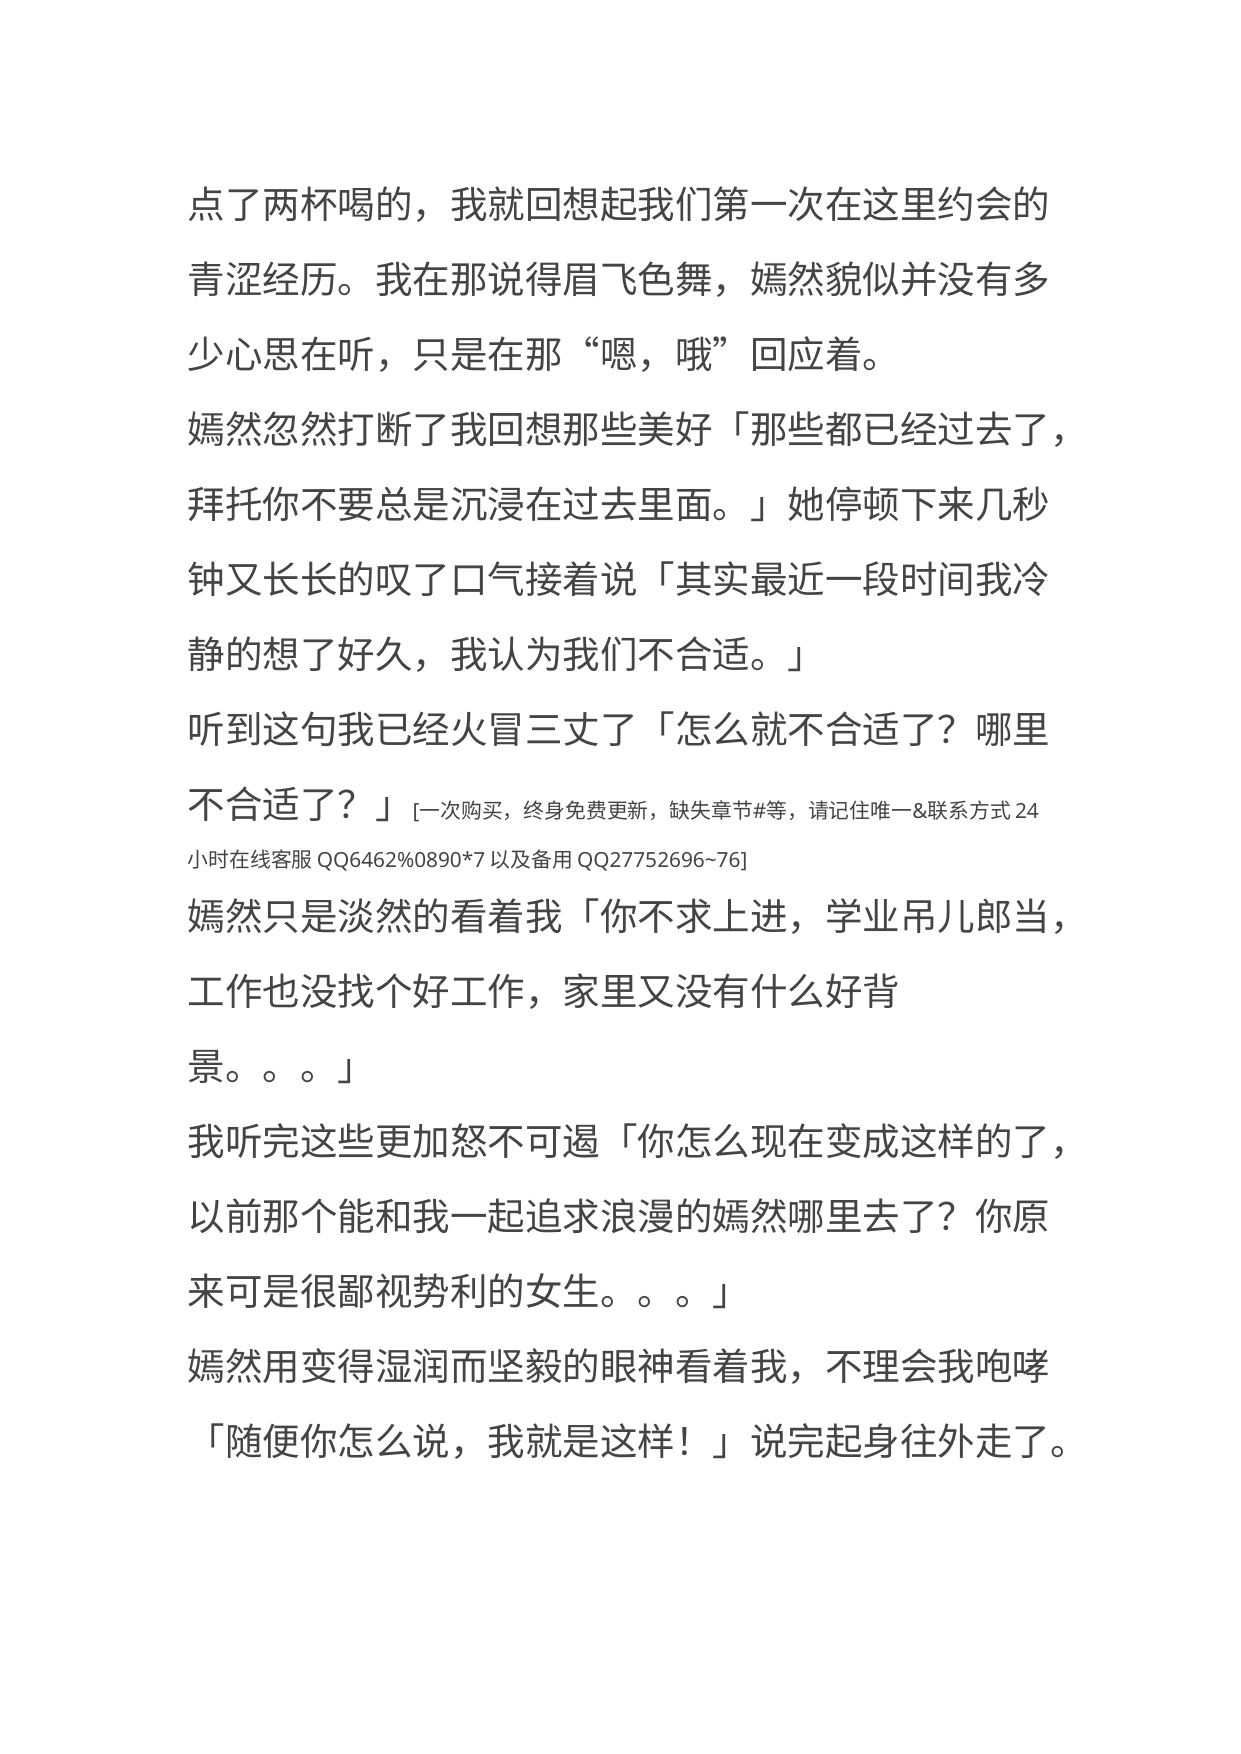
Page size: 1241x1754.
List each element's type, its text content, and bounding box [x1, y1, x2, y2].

text 嫣然只是淡然的看着我「你不求上进，学业吊儿郎当，工作也没找个好工作，家里又没有什么好背景。。。」 [187, 877, 1053, 1102]
text 嫣然忽然打断了我回想那些美好「那些都已经过去了，拜托你不要总是沉浸在过去里面。」她停顿下来几秒钟又长长的叹了口气接着说「其实最近一段时间我冷静的想了好久，我认为我们不合适。」 [187, 389, 1053, 689]
text 听到这句我已经火冒三丈了「怎么就不合适了？哪里不合适了？」[一次购买，终身免费更新，缺失章节#等，请记住唯一&联系方式24小时在线客服QQ6462%0890*7以及备用QQ27752696~76] [187, 689, 1053, 877]
text 点了两杯喝的，我就回想起我们第一次在这里约会的青涩经历。我在那说得眉飞色舞，嫣然貌似并没有多少心思在听，只是在那“嗯，哦”回应着。 [187, 164, 1053, 389]
text 我听完这些更加怒不可遏「你怎么现在变成这样的了，以前那个能和我一起追求浪漫的嫣然哪里去了？你原来可是很鄙视势利的女生。。。」 [187, 1102, 1053, 1327]
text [187, 1327, 1053, 1477]
